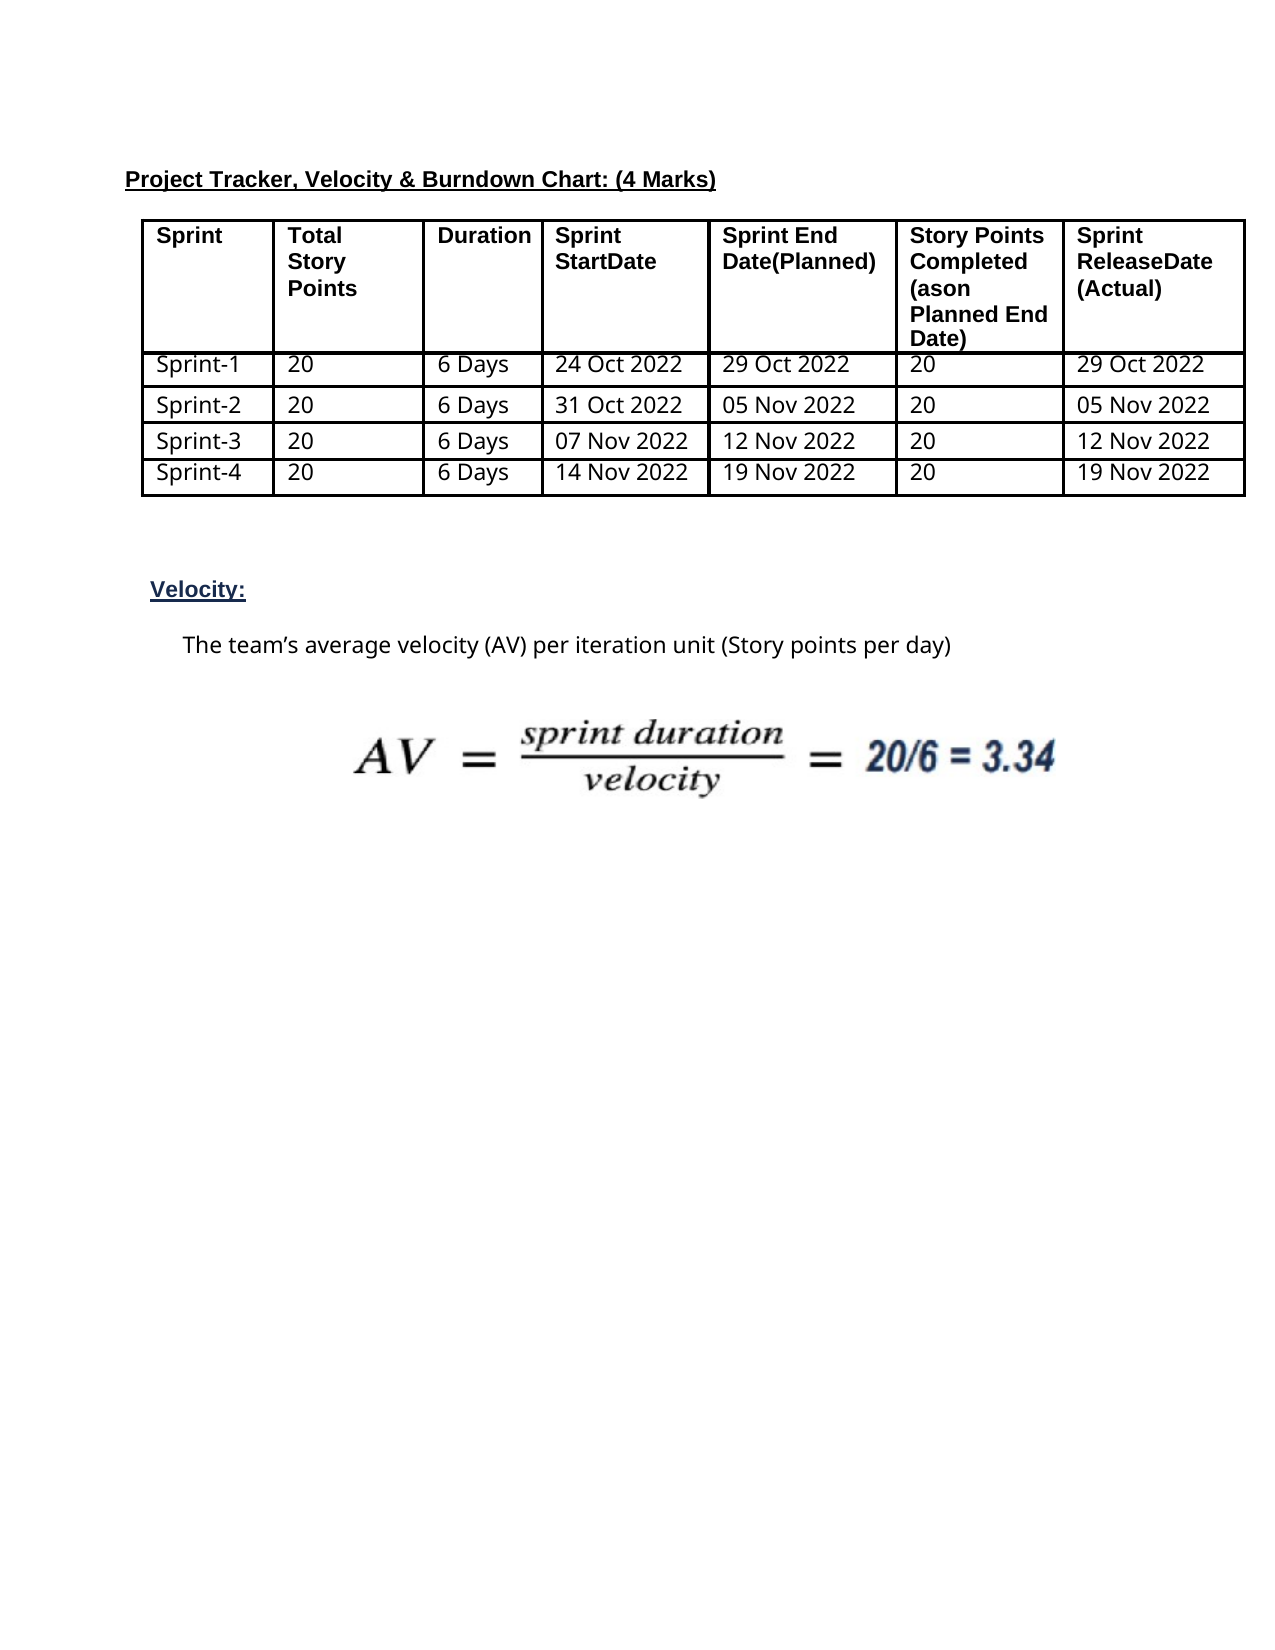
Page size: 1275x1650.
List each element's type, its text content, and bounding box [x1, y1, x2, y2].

table_cell 20 [275, 355, 422, 385]
table_cell 31 Oct 2022 [544, 388, 707, 421]
table_header Sprint ReleaseDate (Actual) [1065, 222, 1243, 351]
table_cell 12 Nov 2022 [1065, 424, 1243, 457]
table_header Total Story Points [275, 222, 422, 351]
table_cell 6 Days [425, 388, 541, 421]
table_cell 05 Nov 2022 [711, 388, 895, 421]
table_cell Sprint-4 [144, 461, 272, 494]
table_cell 05 Nov 2022 [1065, 388, 1243, 421]
table_cell 6 Days [425, 424, 541, 457]
table_cell 29 Oct 2022 [711, 355, 895, 385]
table_cell 19 Nov 2022 [1065, 461, 1243, 494]
table_cell Sprint-2 [144, 388, 272, 421]
table_cell 20 [275, 388, 422, 421]
table_header Sprint [144, 222, 272, 351]
subtitle Project Tracker, Velocity & Burndown Chart: (4 Marks) [125, 166, 1269, 192]
table_cell 20 [898, 424, 1062, 457]
table_cell 24 Oct 2022 [544, 355, 707, 385]
table_cell 14 Nov 2022 [544, 461, 707, 494]
table_cell 20 [898, 355, 1062, 385]
table_cell 20 [898, 388, 1062, 421]
table_cell Sprint-3 [144, 424, 272, 457]
table_cell 6 Days [425, 355, 541, 385]
table_cell 20 [898, 461, 1062, 494]
table_cell 07 Nov 2022 [544, 424, 707, 457]
table_header Story Points Completed (ason Planned End Date) [898, 222, 1062, 351]
table_cell Sprint-1 [144, 355, 272, 385]
text Velocity: [150, 576, 1269, 603]
table_cell 20 [275, 424, 422, 457]
text The team’s average velocity (AV) per iteration unit (Story points per day) [182, 629, 1269, 660]
table_header Sprint End Date(Planned) [711, 222, 895, 351]
table_cell 6 Days [425, 461, 541, 494]
table_header Sprint StartDate [544, 222, 707, 351]
table_cell 19 Nov 2022 [711, 461, 895, 494]
table_cell 12 Nov 2022 [711, 424, 895, 457]
table_header Duration [425, 222, 541, 351]
table_cell 20 [275, 461, 422, 494]
picture [352, 719, 1056, 799]
table_cell 29 Oct 2022 [1065, 355, 1243, 385]
